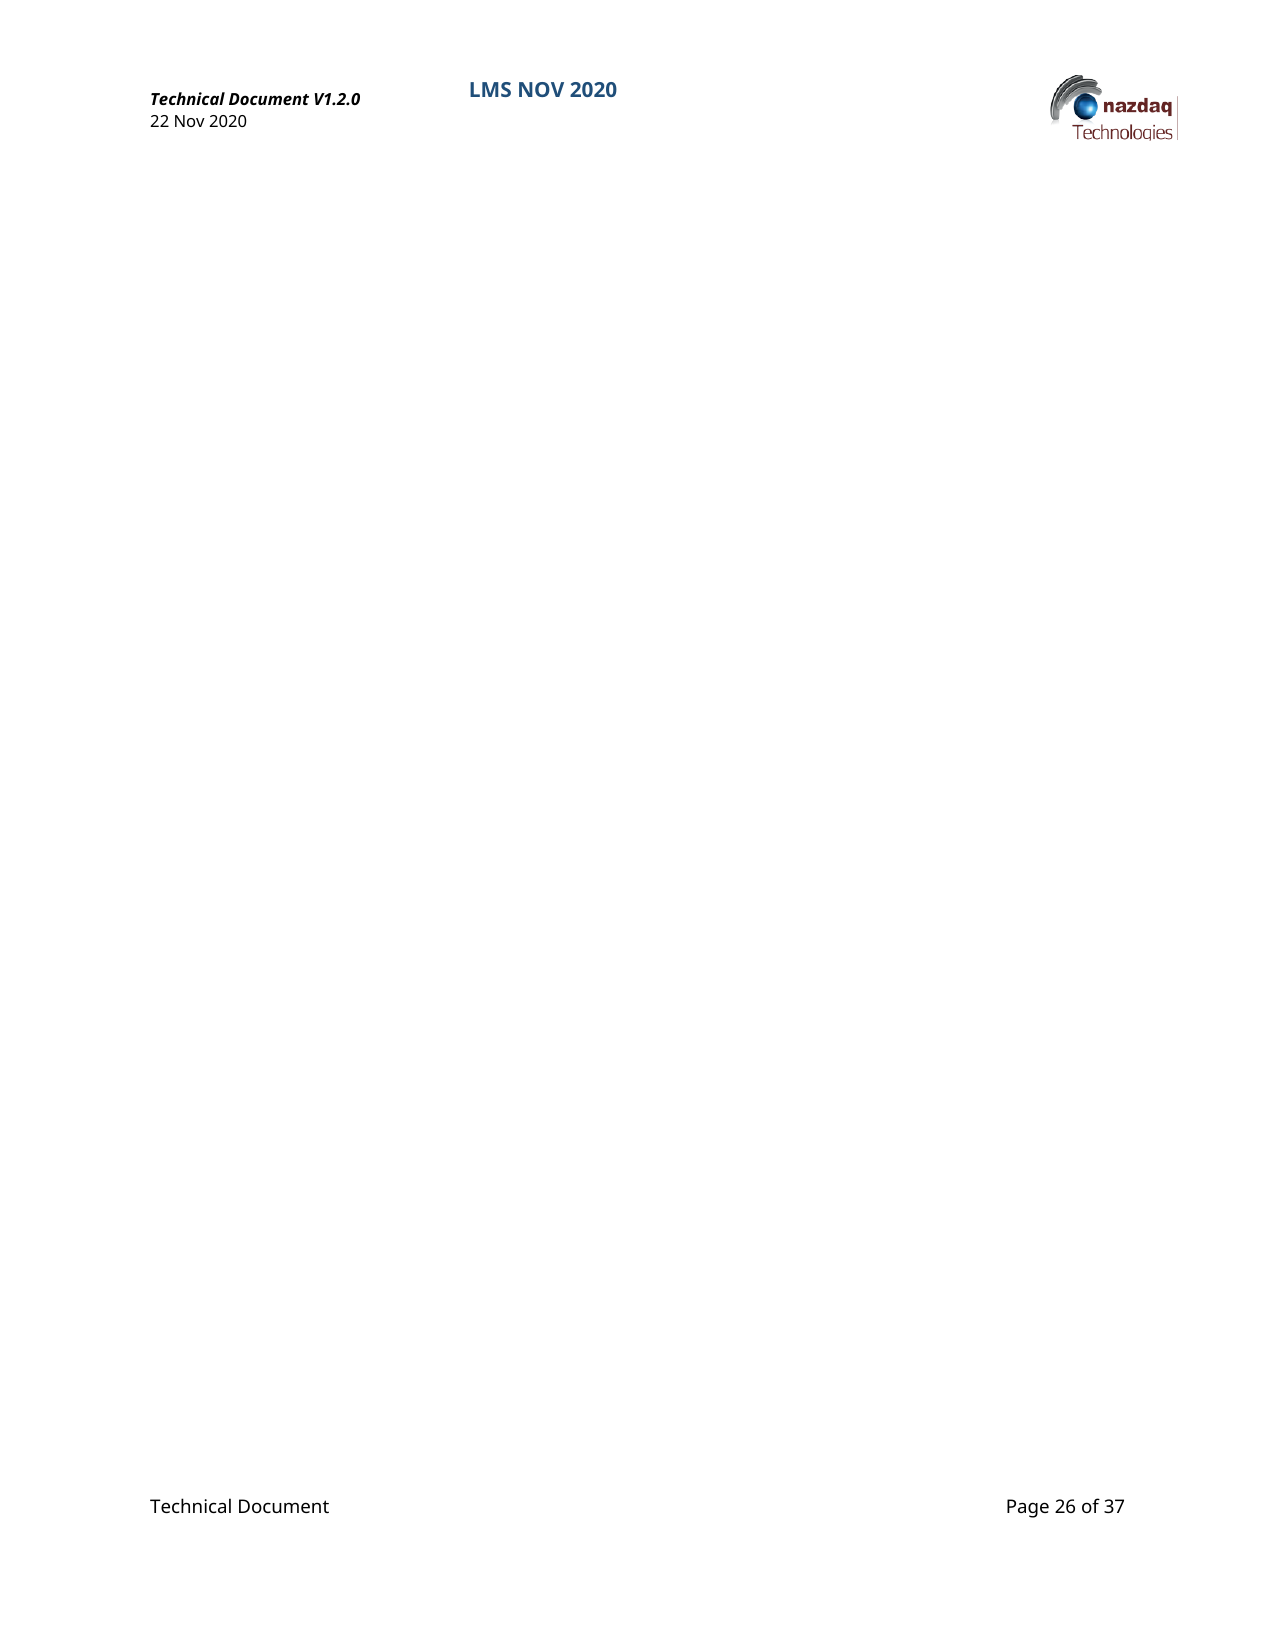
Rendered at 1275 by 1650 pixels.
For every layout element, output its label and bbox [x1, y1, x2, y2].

picture [1050, 75, 1178, 141]
